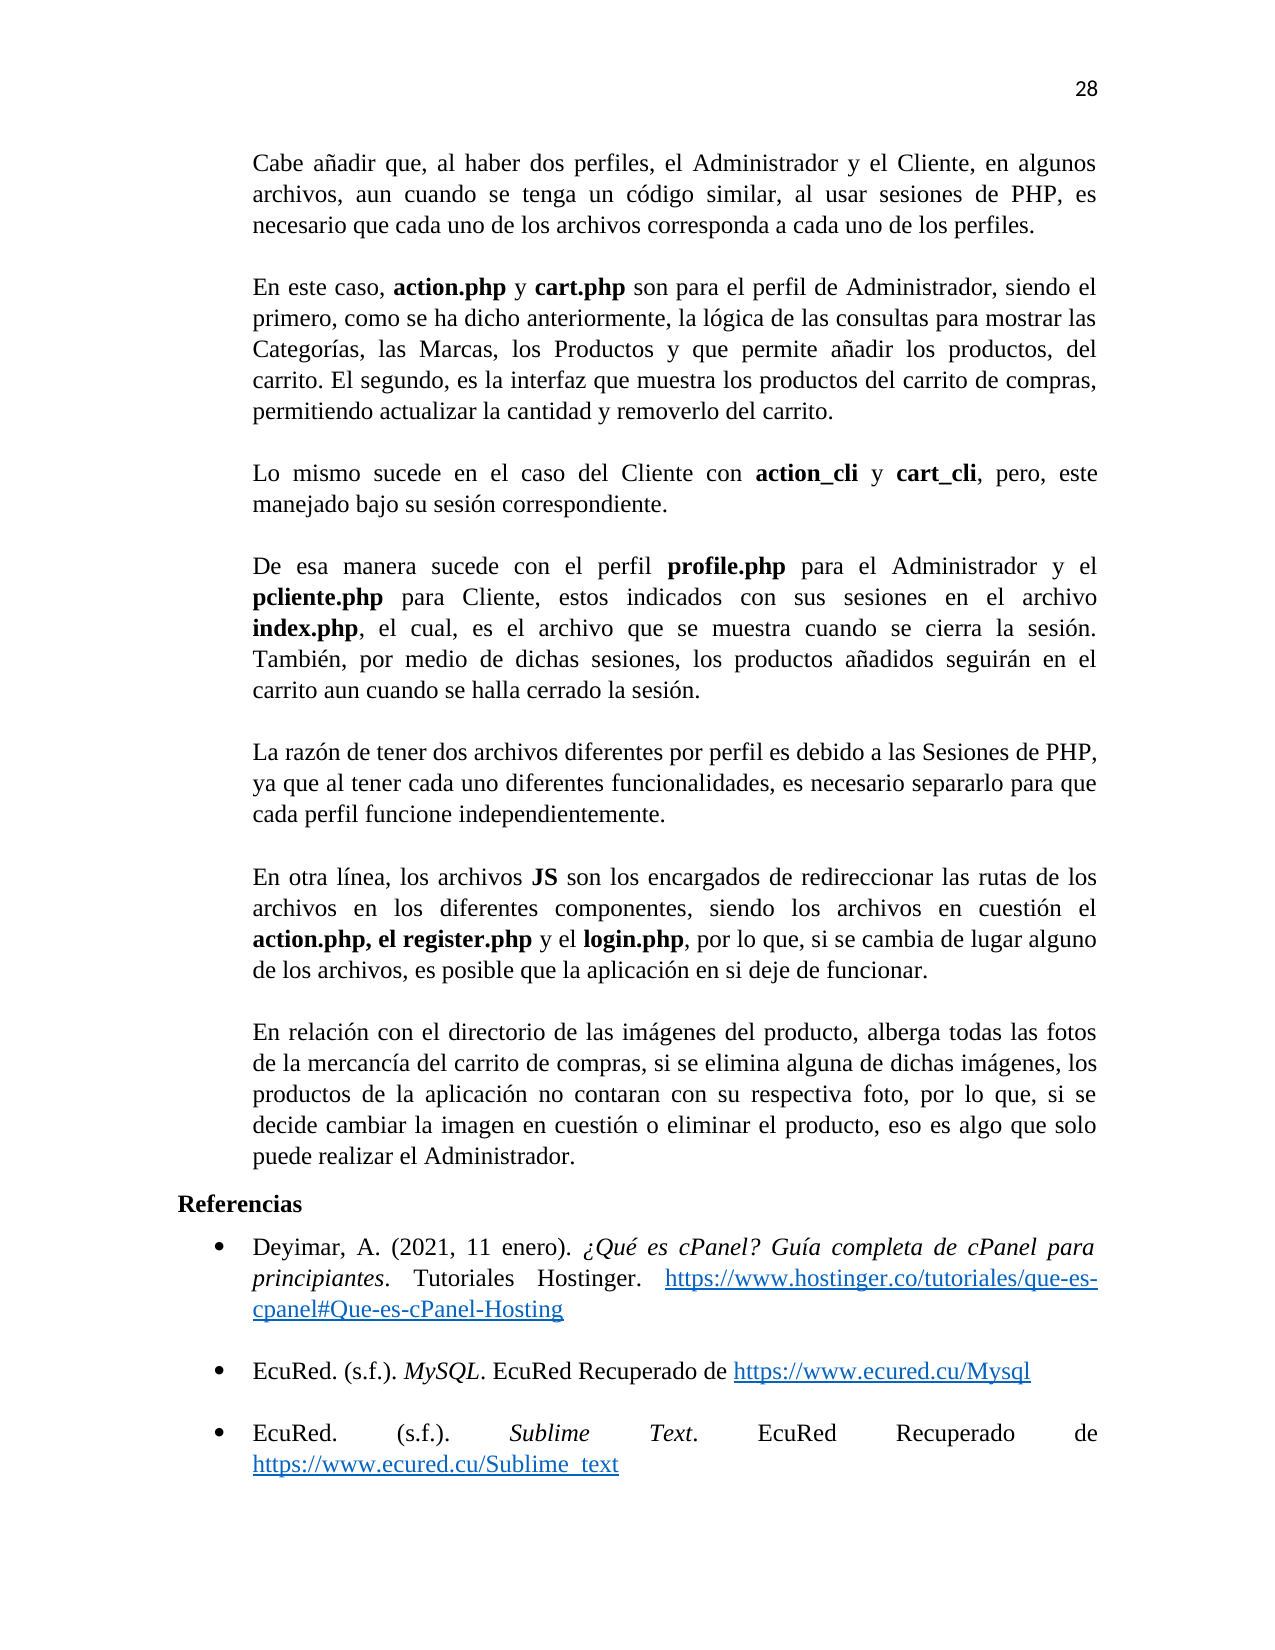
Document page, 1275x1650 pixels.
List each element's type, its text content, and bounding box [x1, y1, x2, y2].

list Cabe añadir que, al haber dos perfiles, el Administrador y el Cliente, en algunos archivos, aun cuando se tenga un código similar, al usar sesiones de PHP, es necesario que cada uno de los archivos corresponda a cada uno de los perfiles. [252, 148, 1098, 238]
list La razón de tener dos archivos diferentes por perfil es debido a las Sesiones de PHP, ya que al tener cada uno diferentes funcionalidades, es necesario separarlo para que cada perfil funcione independientemente. [252, 737, 1098, 828]
list En relación con el directorio de las imágenes del producto, alberga todas las fotos de la mercancía del carrito de compras, si se elimina alguna de dichas imágenes, los productos de la aplicación no contaran con su respectiva foto, por lo que, si se decide cambiar la imagen en cuestión o eliminar el producto, eso es algo que solo puede realizar el Administrador. [252, 1017, 1098, 1170]
list En otra línea, los archivos JS son los encargados de redireccionar las rutas de los archivos en los diferentes componentes, siendo los archivos en cuestión el action.php, el register.php y el login.php, por lo que, si se cambia de lugar alguno de los archivos, es posible que la aplicación en si deje de funcionar. [252, 862, 1098, 983]
list EcuRed. (s.f.). MySQL. EcuRed Recuperado de https://www.ecured.cu/Mysql [215, 1356, 1098, 1385]
list Deyimar, A. (2021, 11 enero). ¿Qué es cPanel? Guía completa de cPanel para principiantes. Tutoriales Hostinger. https://www.hostinger.co/tutoriales/que-es-cpanel#Que-es-cPanel-Hosting [215, 1232, 1098, 1323]
subtitle Referencias [177, 1189, 1098, 1217]
list De esa manera sucede con el perfil profile.php para el Administrador y el pcliente.php para Cliente, estos indicados con sus sesiones en el archivo index.php, el cual, es el archivo que se muestra cuando se cierra la sesión. También, por medio de dichas sesiones, los productos añadidos seguirán en el carrito aun cuando se halla cerrado la sesión. [252, 551, 1098, 704]
list Lo mismo sucede en el caso del Cliente con action_cli y cart_cli, pero, este manejado bajo su sesión correspondiente. [252, 458, 1098, 518]
list En este caso, action.php y cart.php son para el perfil de Administrador, siendo el primero, como se ha dicho anteriormente, la lógica de las consultas para mostrar las Categorías, las Marcas, los Productos y que permite añadir los productos, del carrito. El segundo, es la interfaz que muestra los productos del carrito de compras, permitiendo actualizar la cantidad y removerlo del carrito. [252, 272, 1098, 425]
list EcuRed. (s.f.). Sublime Text. EcuRed Recuperado de https://www.ecured.cu/Sublime_text [215, 1418, 1098, 1478]
